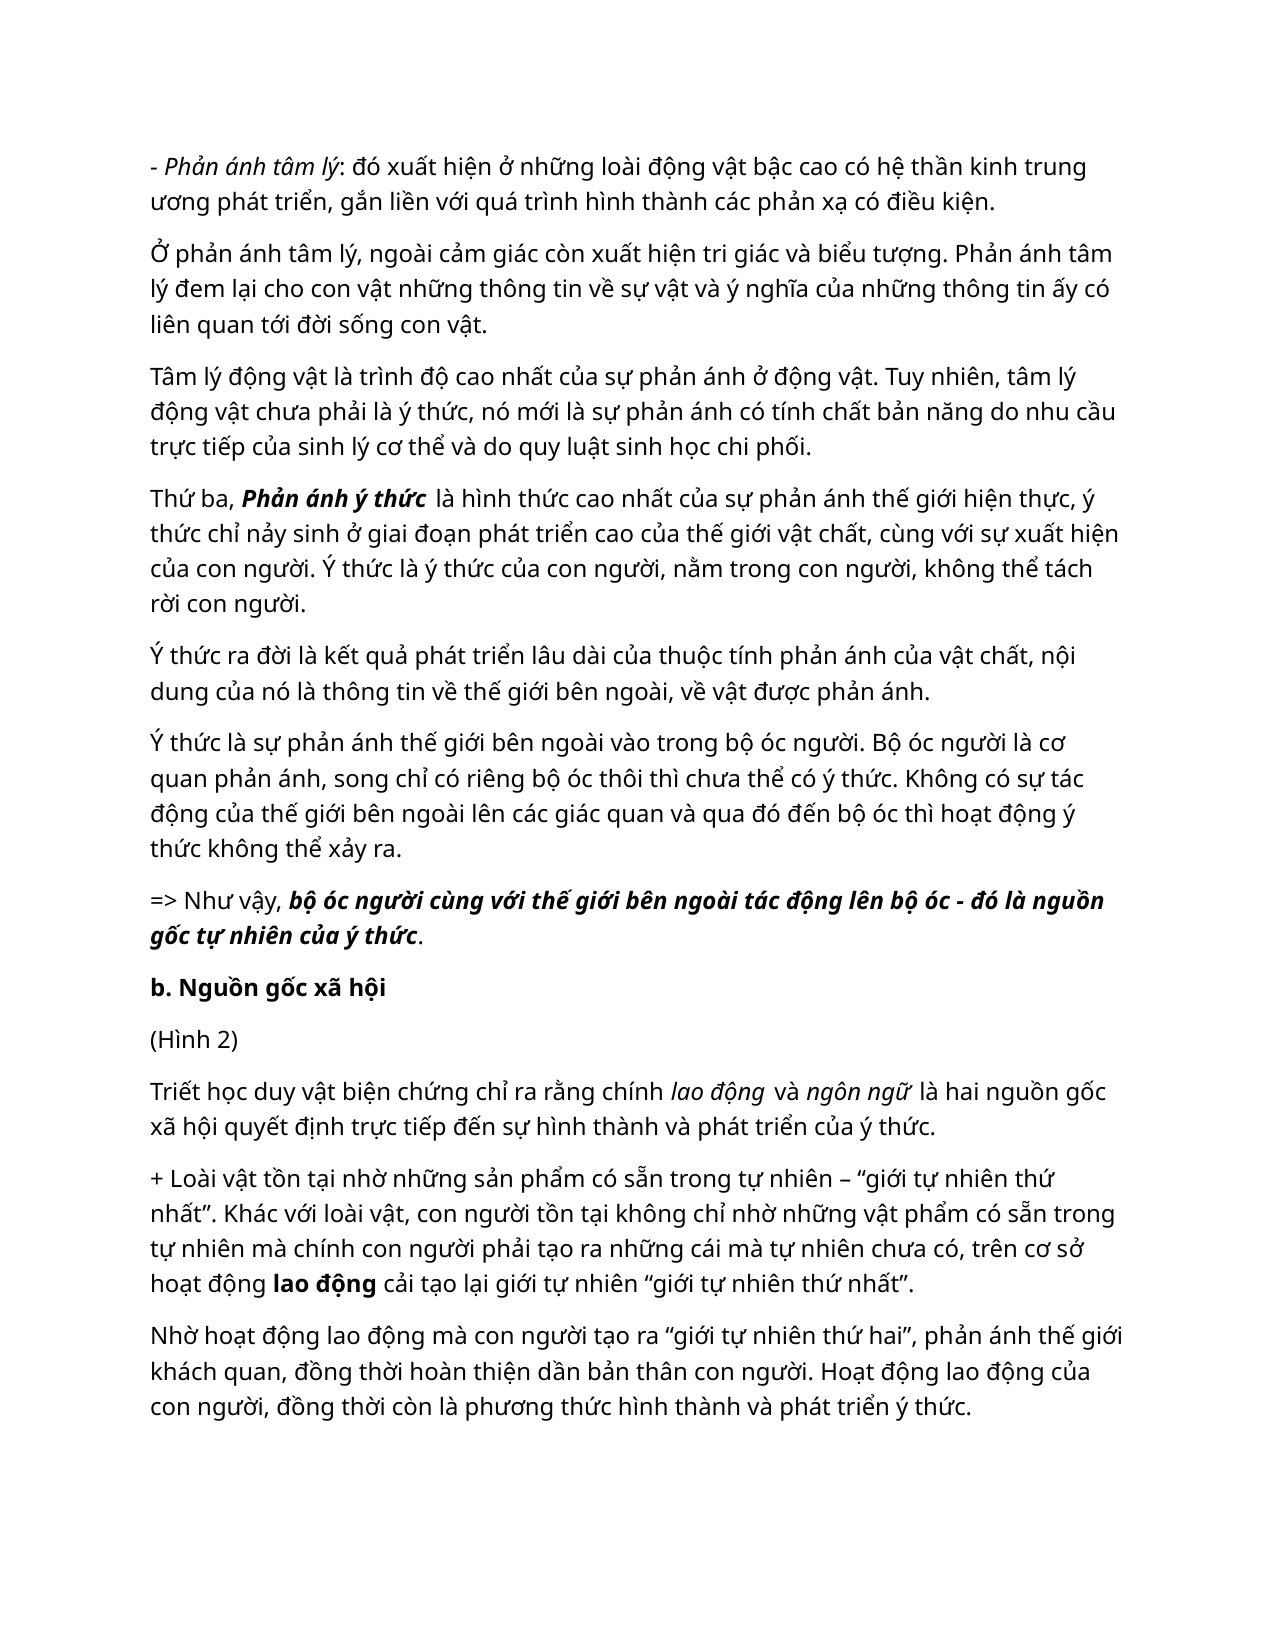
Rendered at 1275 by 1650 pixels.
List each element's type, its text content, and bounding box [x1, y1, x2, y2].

text Triết học duy vật biện chứng chỉ ra rằng chính lao động và ngôn ngữ là hai nguồn gốc xã hội quyết định trực tiếp đến sự hình thành và phát triển của ý thức. [150, 1074, 1125, 1142]
text Ở phản ánh tâm lý, ngoài cảm giác còn xuất hiện tri giác và biểu tượng. Phản ánh tâm lý đem lại cho con vật những thông tin về sự vật và ý nghĩa của những thông tin ấy có liên quan tới đời sống con vật. [150, 237, 1125, 340]
text + Loài vật tồn tại nhờ những sản phẩm có sẵn trong tự nhiên – “giới tự nhiên thứ nhất”. Khác với loài vật, con người tồn tại không chỉ nhờ những vật phẩm có sẵn trong tự nhiên mà chính con người phải tạo ra những cái mà tự nhiên chưa có, trên cơ sở hoạt động lao động cải tạo lại giới tự nhiên “giới tự nhiên thứ nhất”. [150, 1162, 1125, 1300]
text (Hình 2) [150, 1023, 1125, 1055]
text Ý thức ra đời là kết quả phát triển lâu dài của thuộc tính phản ánh của vật chất, nội dung của nó là thông tin về thế giới bên ngoài, về vật được phản ánh. [150, 639, 1125, 707]
text Ý thức là sự phản ánh thế giới bên ngoài vào trong bộ óc người. Bộ óc người là cơ quan phản ánh, song chỉ có riêng bộ óc thôi thì chưa thể có ý thức. Không có sự tác động của thế giới bên ngoài lên các giác quan và qua đó đến bộ óc thì hoạt động ý thức không thể xảy ra. [150, 726, 1125, 864]
text => Như vậy, bộ óc người cùng với thế giới bên ngoài tác động lên bộ óc - đó là nguồn gốc tự nhiên của ý thức. [150, 884, 1125, 952]
text Nhờ hoạt động lao động mà con người tạo ra “giới tự nhiên thứ hai”, phản ánh thế giới khách quan, đồng thời hoàn thiện dần bản thân con người. Hoạt động lao động của con người, đồng thời còn là phương thức hình thành và phát triển ý thức. [150, 1319, 1125, 1422]
text Tâm lý động vật là trình độ cao nhất của sự phản ánh ở động vật. Tuy nhiên, tâm lý động vật chưa phải là ý thức, nó mới là sự phản ánh có tính chất bản năng do nhu cầu trực tiếp của sinh lý cơ thể và do quy luật sinh học chi phối. [150, 359, 1125, 462]
text b. Nguồn gốc xã hội [150, 971, 1125, 1003]
text - Phản ánh tâm lý: đó xuất hiện ở những loài động vật bậc cao có hệ thần kinh trung ương phát triển, gắn liền với quá trình hình thành các phản xạ có điều kiện. [150, 150, 1125, 218]
text Thứ ba, Phản ánh ý thức là hình thức cao nhất của sự phản ánh thế giới hiện thực, ý thức chỉ nảy sinh ở giai đoạn phát triển cao của thế giới vật chất, cùng với sự xuất hiện của con người. Ý thức là ý thức của con người, nằm trong con người, không thể tách rời con người. [150, 482, 1125, 620]
